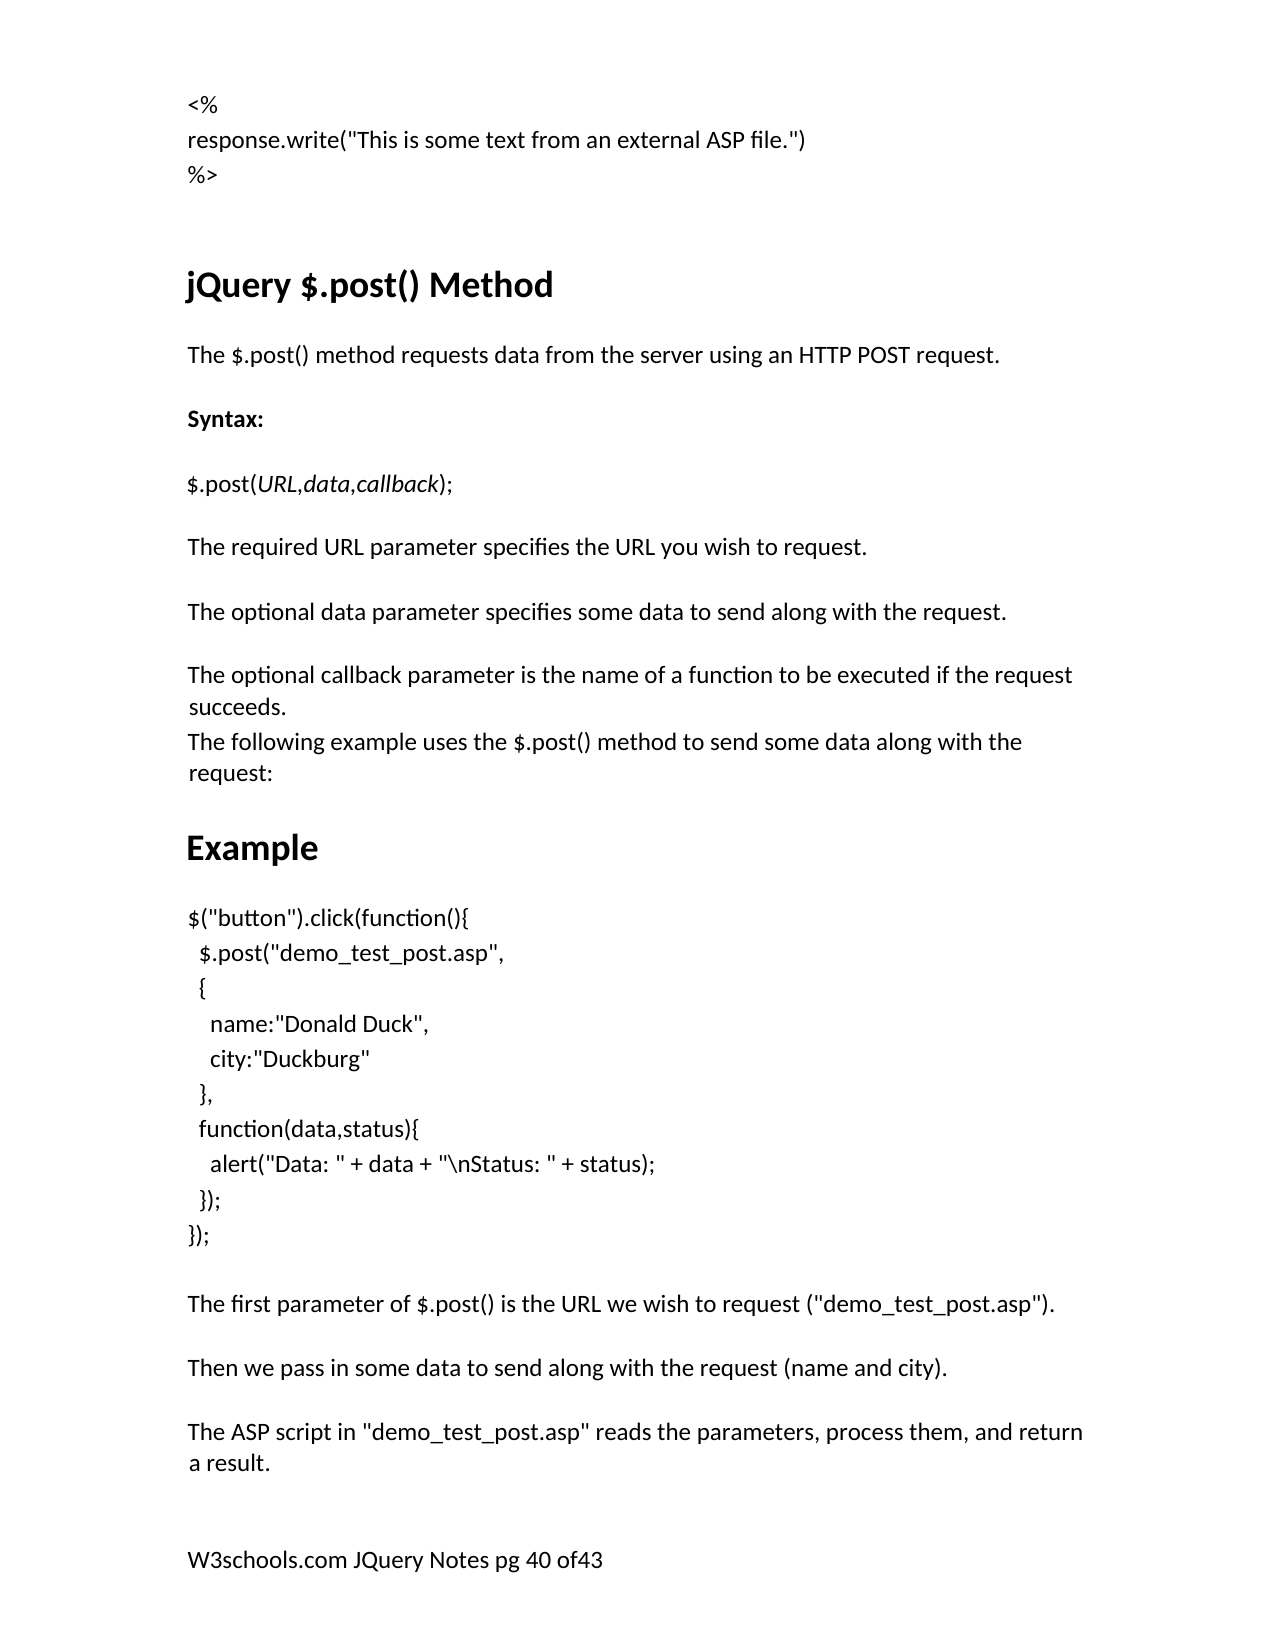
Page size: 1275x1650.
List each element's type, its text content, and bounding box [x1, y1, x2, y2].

text alert("Data: " + data + "\nStatus: " + status); [187, 1149, 1088, 1179]
text The ASP script in "demo_test_post.asp" reads the parameters, process them, and return a result. [187, 1416, 1088, 1478]
text name:"Donald Duck", [187, 1008, 1088, 1038]
text city:"Duckburg" [187, 1043, 1088, 1073]
subtitle Syntax: [187, 404, 1089, 434]
text The required URL parameter specifies the URL you wish to request. [187, 532, 1088, 562]
text The first parameter of $.post() is the URL we wish to request ("demo_test_post.asp"). [187, 1288, 1088, 1319]
text }); [187, 1219, 1088, 1249]
text }, [187, 1078, 1088, 1109]
text The following example uses the $.post() method to send some data along with the request: [187, 726, 1088, 787]
text The optional callback parameter is the name of a function to be executed if the request succeeds. [187, 660, 1088, 721]
text The optional data parameter specifies some data to send along with the request. [187, 596, 1088, 626]
text jQuery $.post() Method [186, 261, 1089, 307]
text { [187, 973, 1088, 1003]
text }); [187, 1184, 1088, 1214]
text $.post("demo_test_post.asp", [187, 937, 1088, 968]
text The $.post() method requests data from the server using an HTTP POST request. [187, 339, 1088, 370]
text response.write("This is some text from an external ASP file.") [187, 124, 1088, 155]
text function(data,status){ [187, 1113, 1088, 1144]
text <% [187, 89, 1088, 120]
text %> [187, 160, 1088, 190]
text Example [186, 823, 1089, 869]
text Then we pass in some data to send along with the request (name and city). [187, 1352, 1088, 1383]
text $.post(URL,data,callback); [186, 468, 1089, 498]
text $("button").click(function(){ [187, 902, 1088, 933]
